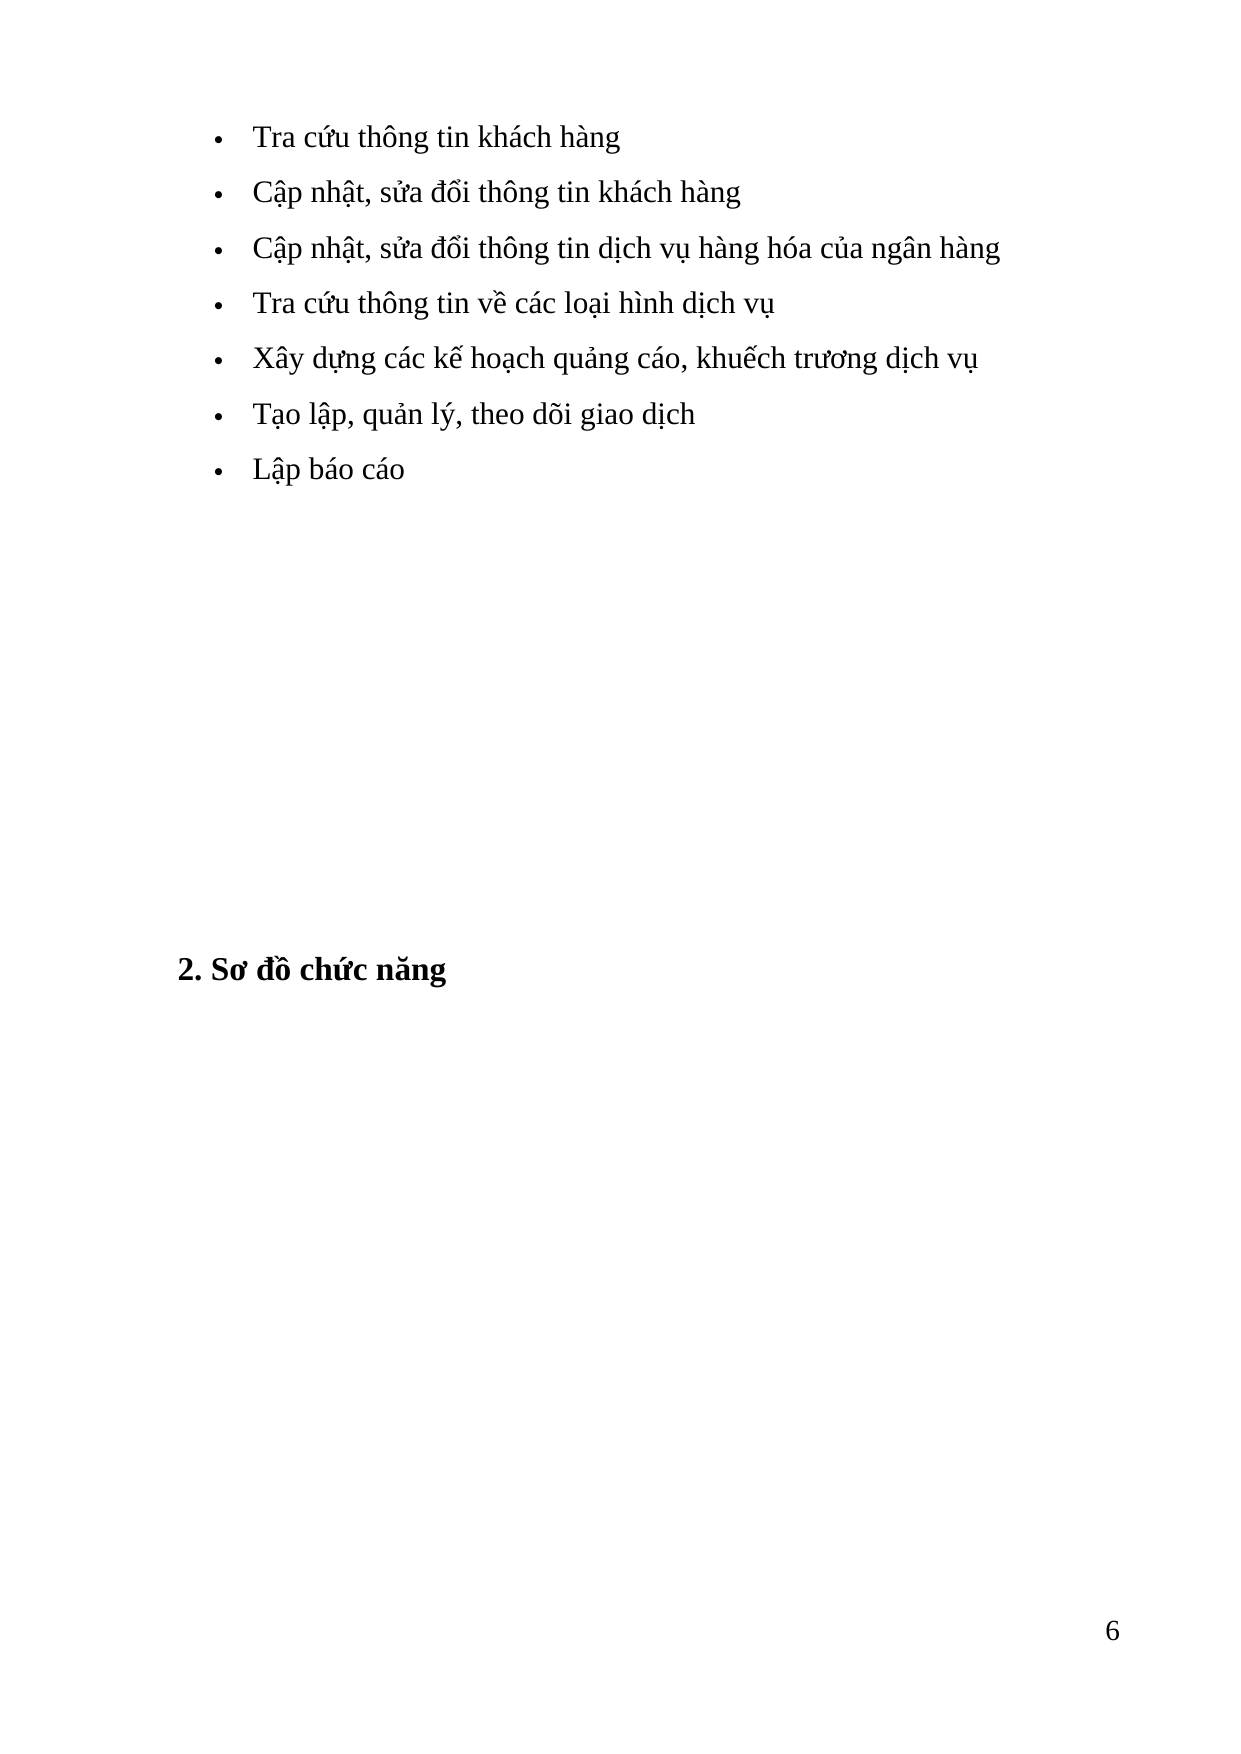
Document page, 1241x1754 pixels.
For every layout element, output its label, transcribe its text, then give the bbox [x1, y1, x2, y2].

list Lập báo cáo [215, 451, 1122, 487]
list Cập nhật, sửa đổi thông tin khách hàng [215, 173, 1122, 209]
list Cập nhật, sửa đổi thông tin dịch vụ hàng hóa của ngân hàng [215, 229, 1122, 265]
list Tra cứu thông tin khách hàng [215, 118, 1122, 154]
list Tra cứu thông tin về các loại hình dịch vụ [215, 284, 1122, 320]
text 2. Sơ đồ chức năng [177, 949, 1122, 988]
list Tạo lập, quản lý, theo dõi giao dịch [215, 395, 1122, 431]
list Xây dựng các kế hoạch quảng cáo, khuếch trương dịch vụ [215, 340, 1122, 376]
